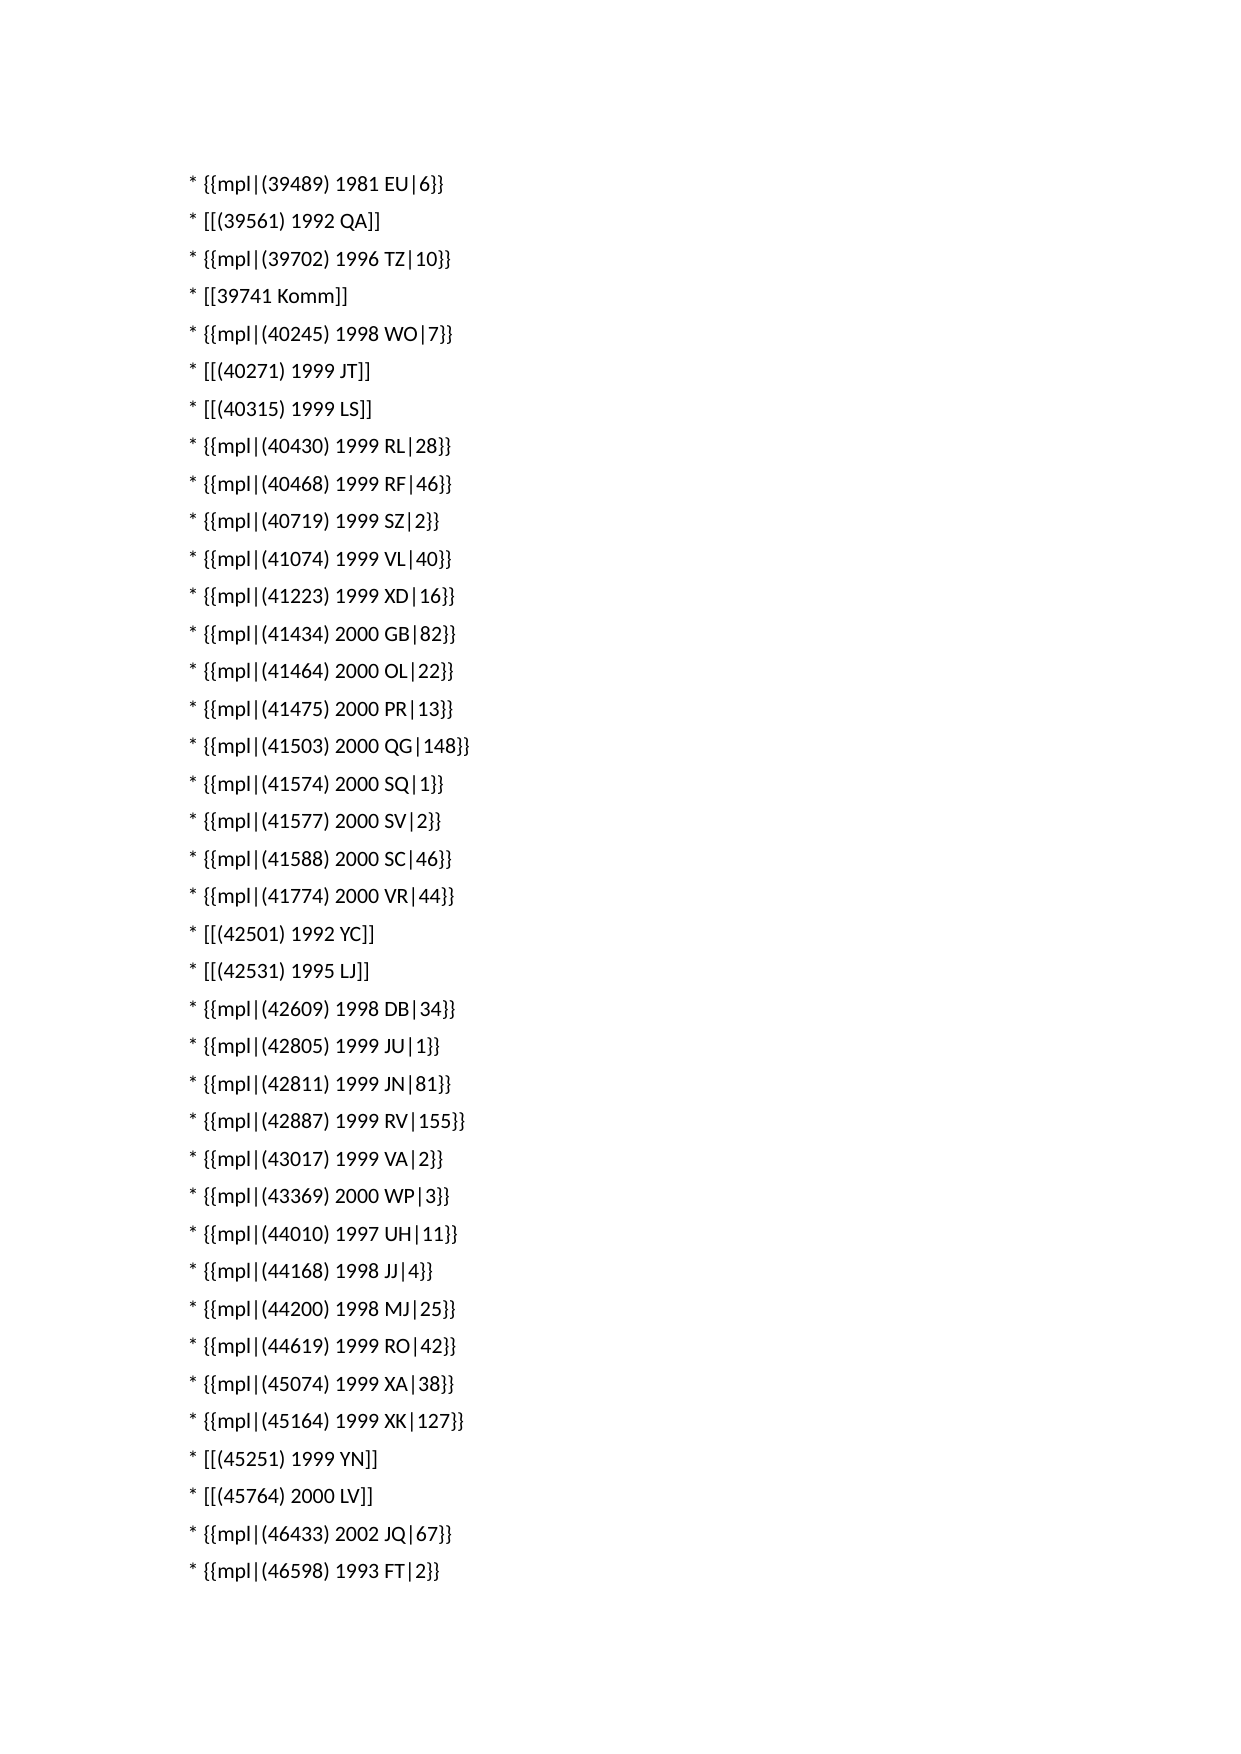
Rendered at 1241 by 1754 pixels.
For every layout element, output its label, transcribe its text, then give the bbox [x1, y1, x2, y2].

text * {{mpl|(41074) 1999 VL|40}} [187, 539, 1053, 577]
text * {{mpl|(40468) 1999 RF|46}} [187, 464, 1053, 502]
text * {{mpl|(40719) 1999 SZ|2}} [187, 502, 1053, 539]
text * {{mpl|(44010) 1997 UH|11}} [187, 1214, 1053, 1252]
text * [[(40271) 1999 JT]] [187, 352, 1053, 389]
text * {{mpl|(42887) 1999 RV|155}} [187, 1102, 1053, 1139]
text * {{mpl|(44168) 1998 JJ|4}} [187, 1252, 1053, 1289]
text * {{mpl|(42811) 1999 JN|81}} [187, 1064, 1053, 1102]
text * {{mpl|(41464) 2000 OL|22}} [187, 652, 1053, 689]
text * {{mpl|(42609) 1998 DB|34}} [187, 989, 1053, 1027]
text * {{mpl|(45164) 1999 XK|127}} [187, 1402, 1053, 1439]
text * [[(42531) 1995 LJ]] [187, 952, 1053, 989]
text * [[(40315) 1999 LS]] [187, 389, 1053, 427]
text * {{mpl|(39702) 1996 TZ|10}} [187, 239, 1053, 277]
text * [[(45251) 1999 YN]] [187, 1439, 1053, 1477]
text * {{mpl|(44200) 1998 MJ|25}} [187, 1289, 1053, 1327]
text * {{mpl|(44619) 1999 RO|42}} [187, 1327, 1053, 1364]
text * {{mpl|(41574) 2000 SQ|1}} [187, 764, 1053, 802]
text * {{mpl|(41588) 2000 SC|46}} [187, 839, 1053, 877]
text * [[(42501) 1992 YC]] [187, 914, 1053, 952]
text * {{mpl|(41434) 2000 GB|82}} [187, 614, 1053, 652]
text * {{mpl|(41503) 2000 QG|148}} [187, 727, 1053, 764]
text * [[(39561) 1992 QA]] [187, 202, 1053, 239]
text * {{mpl|(41577) 2000 SV|2}} [187, 802, 1053, 839]
text * {{mpl|(41774) 2000 VR|44}} [187, 877, 1053, 914]
text * {{mpl|(41223) 1999 XD|16}} [187, 577, 1053, 614]
text * {{mpl|(46433) 2002 JQ|67}} [187, 1514, 1053, 1552]
text * [[39741 Komm]] [187, 277, 1053, 314]
text * {{mpl|(39489) 1981 EU|6}} [187, 164, 1053, 202]
text * {{mpl|(41475) 2000 PR|13}} [187, 689, 1053, 727]
text * {{mpl|(42805) 1999 JU|1}} [187, 1027, 1053, 1064]
text * {{mpl|(40430) 1999 RL|28}} [187, 427, 1053, 464]
text * {{mpl|(46598) 1993 FT|2}} [187, 1552, 1053, 1589]
text * {{mpl|(40245) 1998 WO|7}} [187, 314, 1053, 352]
text * {{mpl|(45074) 1999 XA|38}} [187, 1364, 1053, 1402]
text * {{mpl|(43369) 2000 WP|3}} [187, 1177, 1053, 1214]
text * {{mpl|(43017) 1999 VA|2}} [187, 1139, 1053, 1177]
text * [[(45764) 2000 LV]] [187, 1477, 1053, 1514]
